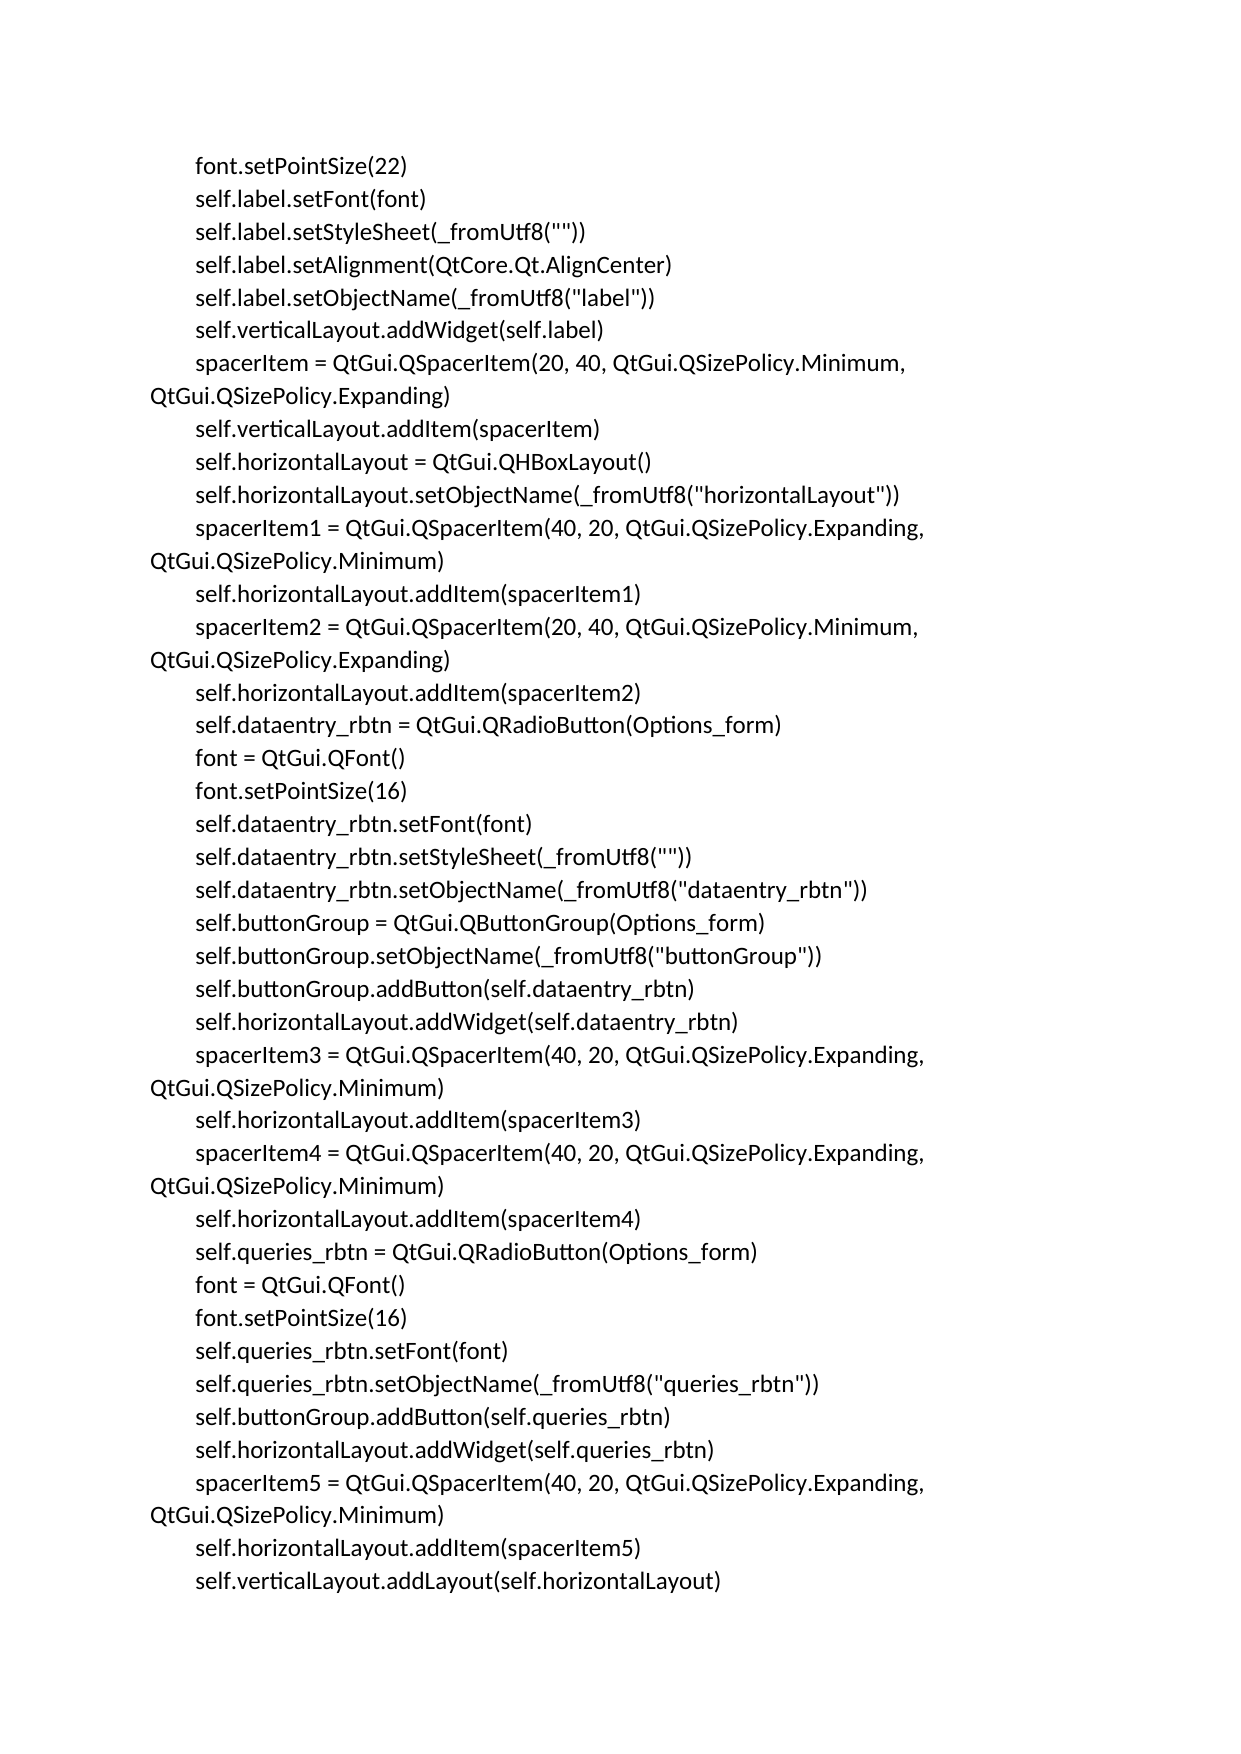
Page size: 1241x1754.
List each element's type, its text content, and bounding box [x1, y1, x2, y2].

text self.verticalLayout.addLayout(self.horizontalLayout) [150, 1565, 1090, 1596]
text self.buttonGroup.addButton(self.queries_rbtn) [150, 1401, 1090, 1431]
text spacerItem1 = QtGui.QSpacerItem(40, 20, QtGui.QSizePolicy.Expanding, QtGui.QSizePolicy.Minimum) [150, 512, 1090, 576]
text font.setPointSize(16) [150, 1302, 1090, 1333]
text self.horizontalLayout.addWidget(self.queries_rbtn) [150, 1434, 1090, 1464]
text self.buttonGroup.addButton(self.dataentry_rbtn) [150, 973, 1090, 1003]
text self.queries_rbtn = QtGui.QRadioButton(Options_form) [150, 1236, 1090, 1267]
text spacerItem3 = QtGui.QSpacerItem(40, 20, QtGui.QSizePolicy.Expanding, QtGui.QSizePolicy.Minimum) [150, 1039, 1090, 1102]
text self.verticalLayout.addWidget(self.label) [150, 314, 1090, 345]
text spacerItem2 = QtGui.QSpacerItem(20, 40, QtGui.QSizePolicy.Minimum, QtGui.QSizePolicy.Expanding) [150, 611, 1090, 674]
text self.horizontalLayout.addItem(spacerItem2) [150, 677, 1090, 707]
text self.horizontalLayout.addItem(spacerItem3) [150, 1104, 1090, 1135]
text self.label.setAlignment(QtCore.Qt.AlignCenter) [150, 249, 1090, 279]
text self.queries_rbtn.setObjectName(_fromUtf8("queries_rbtn")) [150, 1368, 1090, 1398]
text font.setPointSize(22) [150, 150, 1090, 181]
text spacerItem = QtGui.QSpacerItem(20, 40, QtGui.QSizePolicy.Minimum, QtGui.QSizePolicy.Expanding) [150, 347, 1090, 411]
text self.label.setFont(font) [150, 183, 1090, 213]
text self.dataentry_rbtn.setObjectName(_fromUtf8("dataentry_rbtn")) [150, 874, 1090, 905]
text self.label.setStyleSheet(_fromUtf8("")) [150, 216, 1090, 246]
text self.buttonGroup.setObjectName(_fromUtf8("buttonGroup")) [150, 940, 1090, 971]
text self.dataentry_rbtn.setFont(font) [150, 808, 1090, 839]
text spacerItem4 = QtGui.QSpacerItem(40, 20, QtGui.QSizePolicy.Expanding, QtGui.QSizePolicy.Minimum) [150, 1137, 1090, 1201]
text self.queries_rbtn.setFont(font) [150, 1335, 1090, 1366]
text self.verticalLayout.addItem(spacerItem) [150, 413, 1090, 444]
text self.horizontalLayout.addWidget(self.dataentry_rbtn) [150, 1006, 1090, 1036]
text self.dataentry_rbtn.setStyleSheet(_fromUtf8("")) [150, 841, 1090, 872]
text spacerItem5 = QtGui.QSpacerItem(40, 20, QtGui.QSizePolicy.Expanding, QtGui.QSizePolicy.Minimum) [150, 1467, 1090, 1530]
text self.horizontalLayout = QtGui.QHBoxLayout() [150, 446, 1090, 477]
text font.setPointSize(16) [150, 775, 1090, 806]
text self.horizontalLayout.addItem(spacerItem1) [150, 578, 1090, 608]
text self.horizontalLayout.setObjectName(_fromUtf8("horizontalLayout")) [150, 479, 1090, 510]
text font = QtGui.QFont() [150, 1269, 1090, 1300]
text self.horizontalLayout.addItem(spacerItem4) [150, 1203, 1090, 1234]
text self.horizontalLayout.addItem(spacerItem5) [150, 1532, 1090, 1563]
text font = QtGui.QFont() [150, 742, 1090, 773]
text self.dataentry_rbtn = QtGui.QRadioButton(Options_form) [150, 709, 1090, 740]
text self.buttonGroup = QtGui.QButtonGroup(Options_form) [150, 907, 1090, 938]
text self.label.setObjectName(_fromUtf8("label")) [150, 282, 1090, 312]
